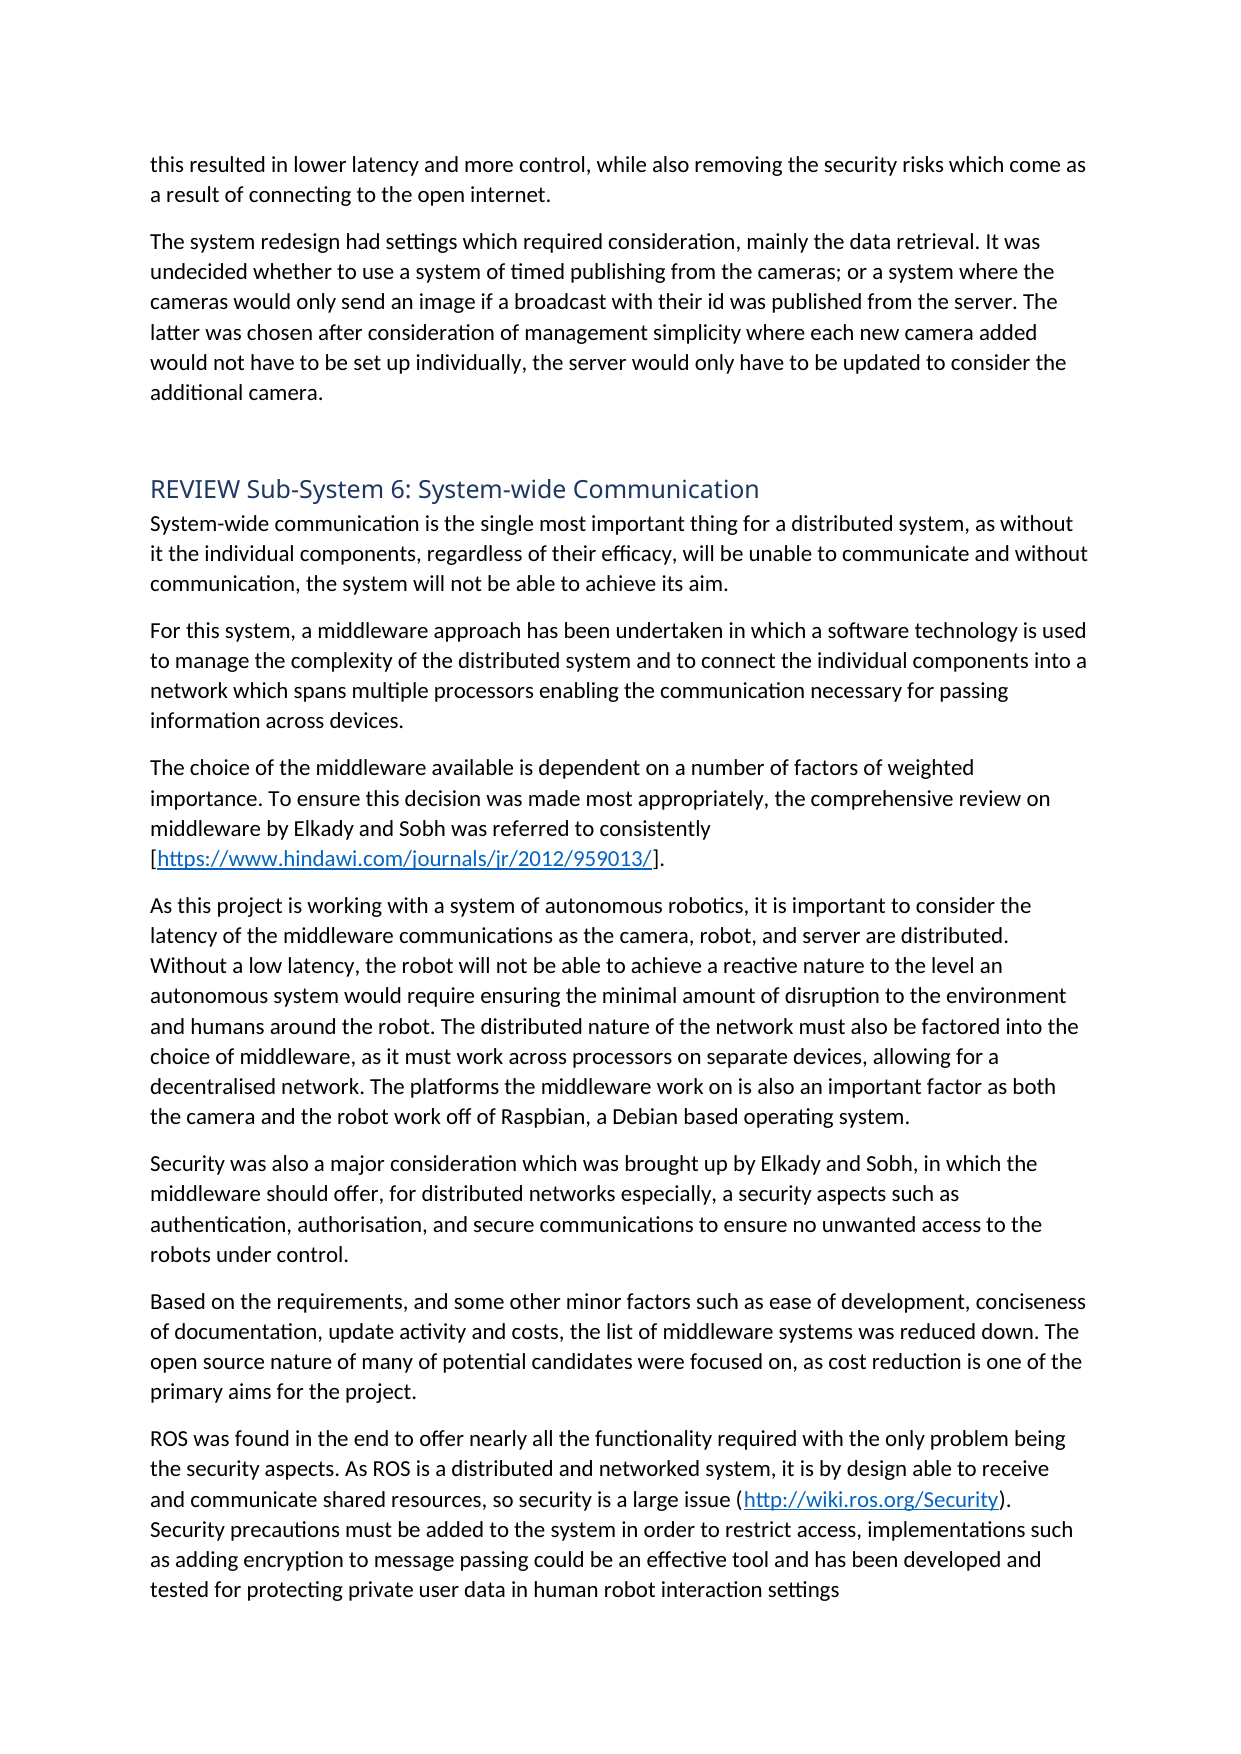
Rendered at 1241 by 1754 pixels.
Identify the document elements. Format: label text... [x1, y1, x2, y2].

text Security was also a major consideration which was brought up by Elkady and Sobh, in which the middleware should offer, for distributed networks especially, a security aspects such as authentication, authorisation, and secure communications to ensure no unwanted access to the robots under control. [150, 1149, 1090, 1268]
subtitle REVIEW Sub-System 6: System-wide Communication [150, 472, 1090, 506]
text Based on the requirements, and some other minor factors such as ease of development, conciseness of documentation, update activity and costs, the list of middleware systems was reduced down. The open source nature of many of potential candidates were focused on, as cost reduction is one of the primary aims for the project. [150, 1287, 1090, 1405]
text The choice of the middleware available is dependent on a number of factors of weighted importance. To ensure this decision was made most appropriately, the comprehensive review on middleware by Elkady and Sobh was referred to consistently [https://www.hindawi.com/journals/jr/2012/959013/]. [150, 753, 1090, 872]
text For this system, a middleware approach has been undertaken in which a software technology is used to manage the complexity of the distributed system and to connect the individual components into a network which spans multiple processors enabling the communication necessary for passing information across devices. [150, 616, 1090, 734]
text As this project is working with a system of autonomous robotics, it is important to consider the latency of the middleware communications as the camera, robot, and server are distributed. Without a low latency, the robot will not be able to achieve a reactive nature to the level an autonomous system would require ensuring the minimal amount of disruption to the environment and humans around the robot. The distributed nature of the network must also be factored into the choice of middleware, as it must work across processors on separate devices, allowing for a decentralised network. The platforms the middleware work on is also an important factor as both the camera and the robot work off of Raspbian, a Debian based operating system. [150, 891, 1090, 1130]
